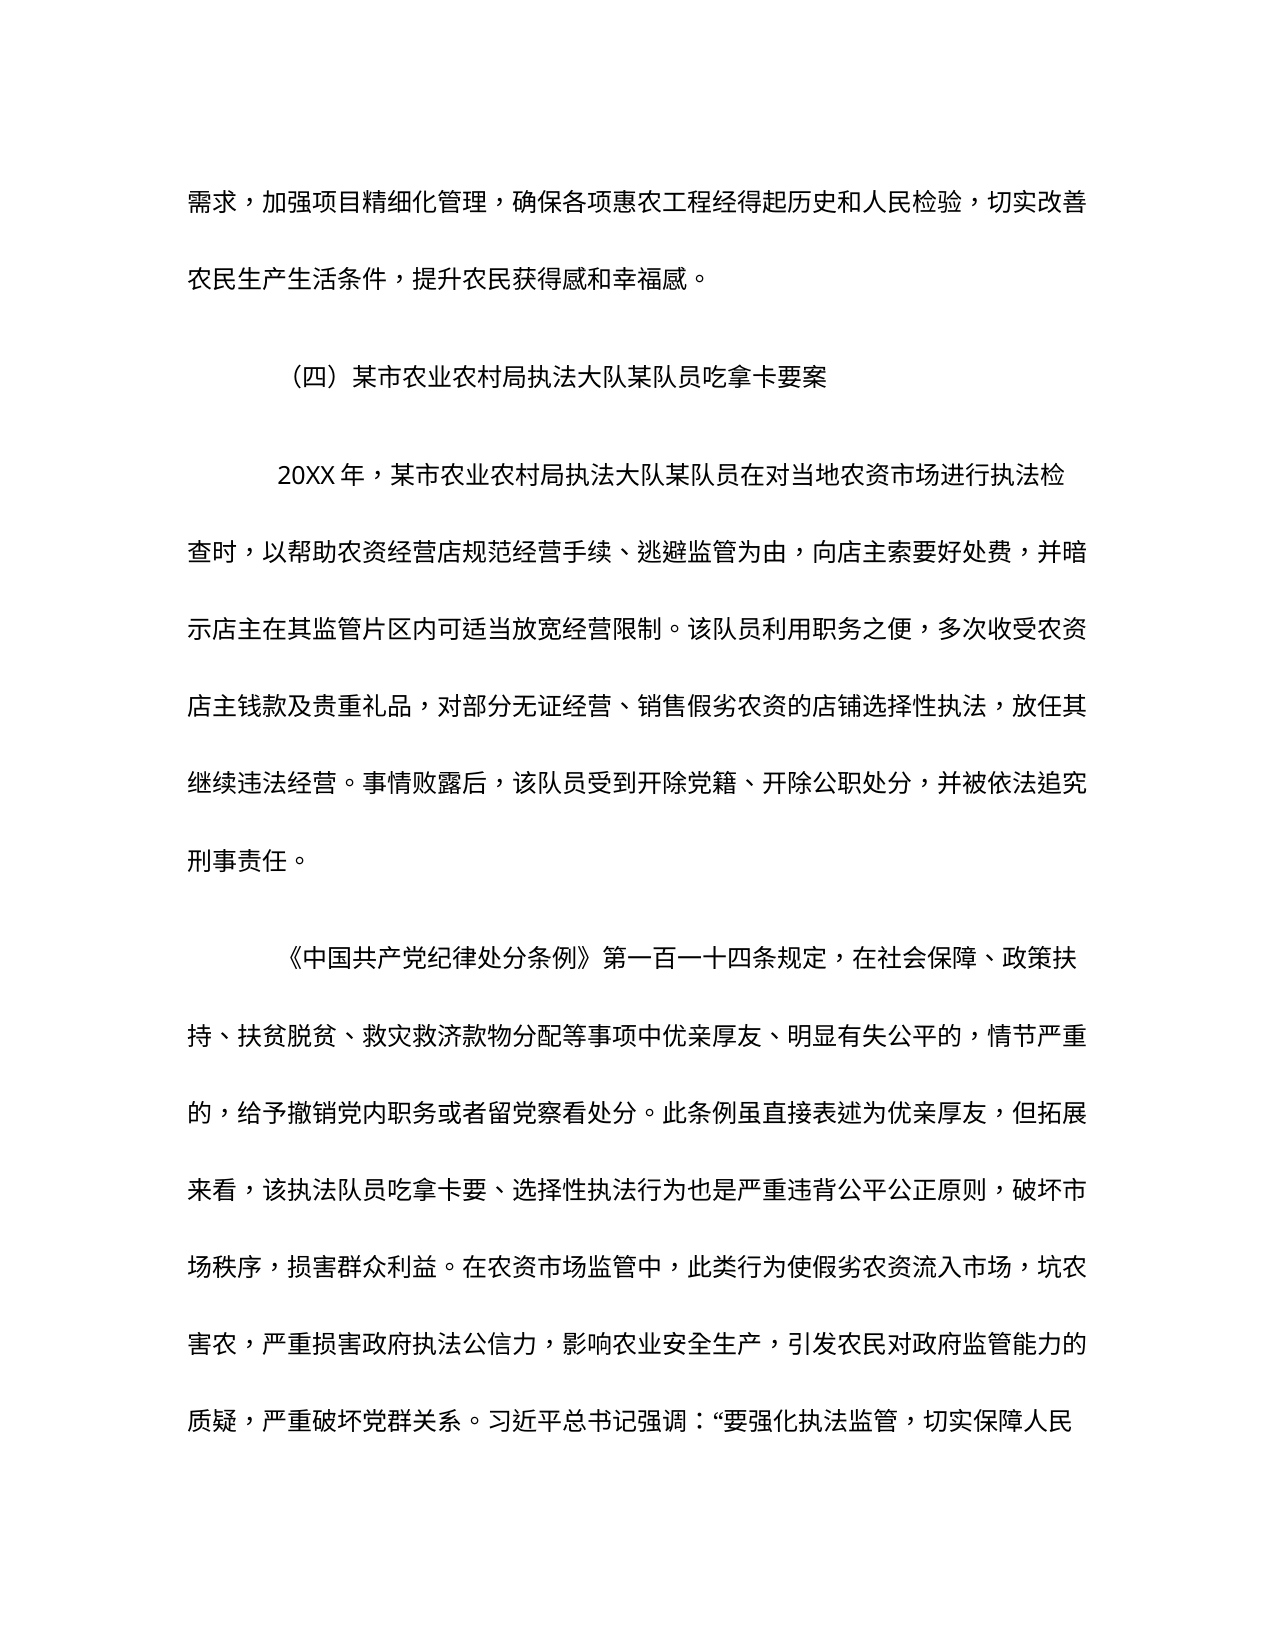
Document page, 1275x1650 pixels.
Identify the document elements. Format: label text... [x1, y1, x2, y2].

text （四）某市农业农村局执法大队某队员吃拿卡要案 [187, 325, 1087, 402]
text 20XX年，某市农业农村局执法大队某队员在对当地农资市场进行执法检查时，以帮助农资经营店规范经营手续、逃避监管为由，向店主索要好处费，并暗示店主在其监管片区内可适当放宽经营限制。该队员利用职务之便，多次收受农资店主钱款及贵重礼品，对部分无证经营、销售假劣农资的店铺选择性执法，放任其继续违法经营。事情败露后，该队员受到开除党籍、开除公职处分，并被依法追究刑事责任。 [187, 423, 1087, 885]
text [187, 906, 1087, 1446]
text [187, 150, 1087, 304]
